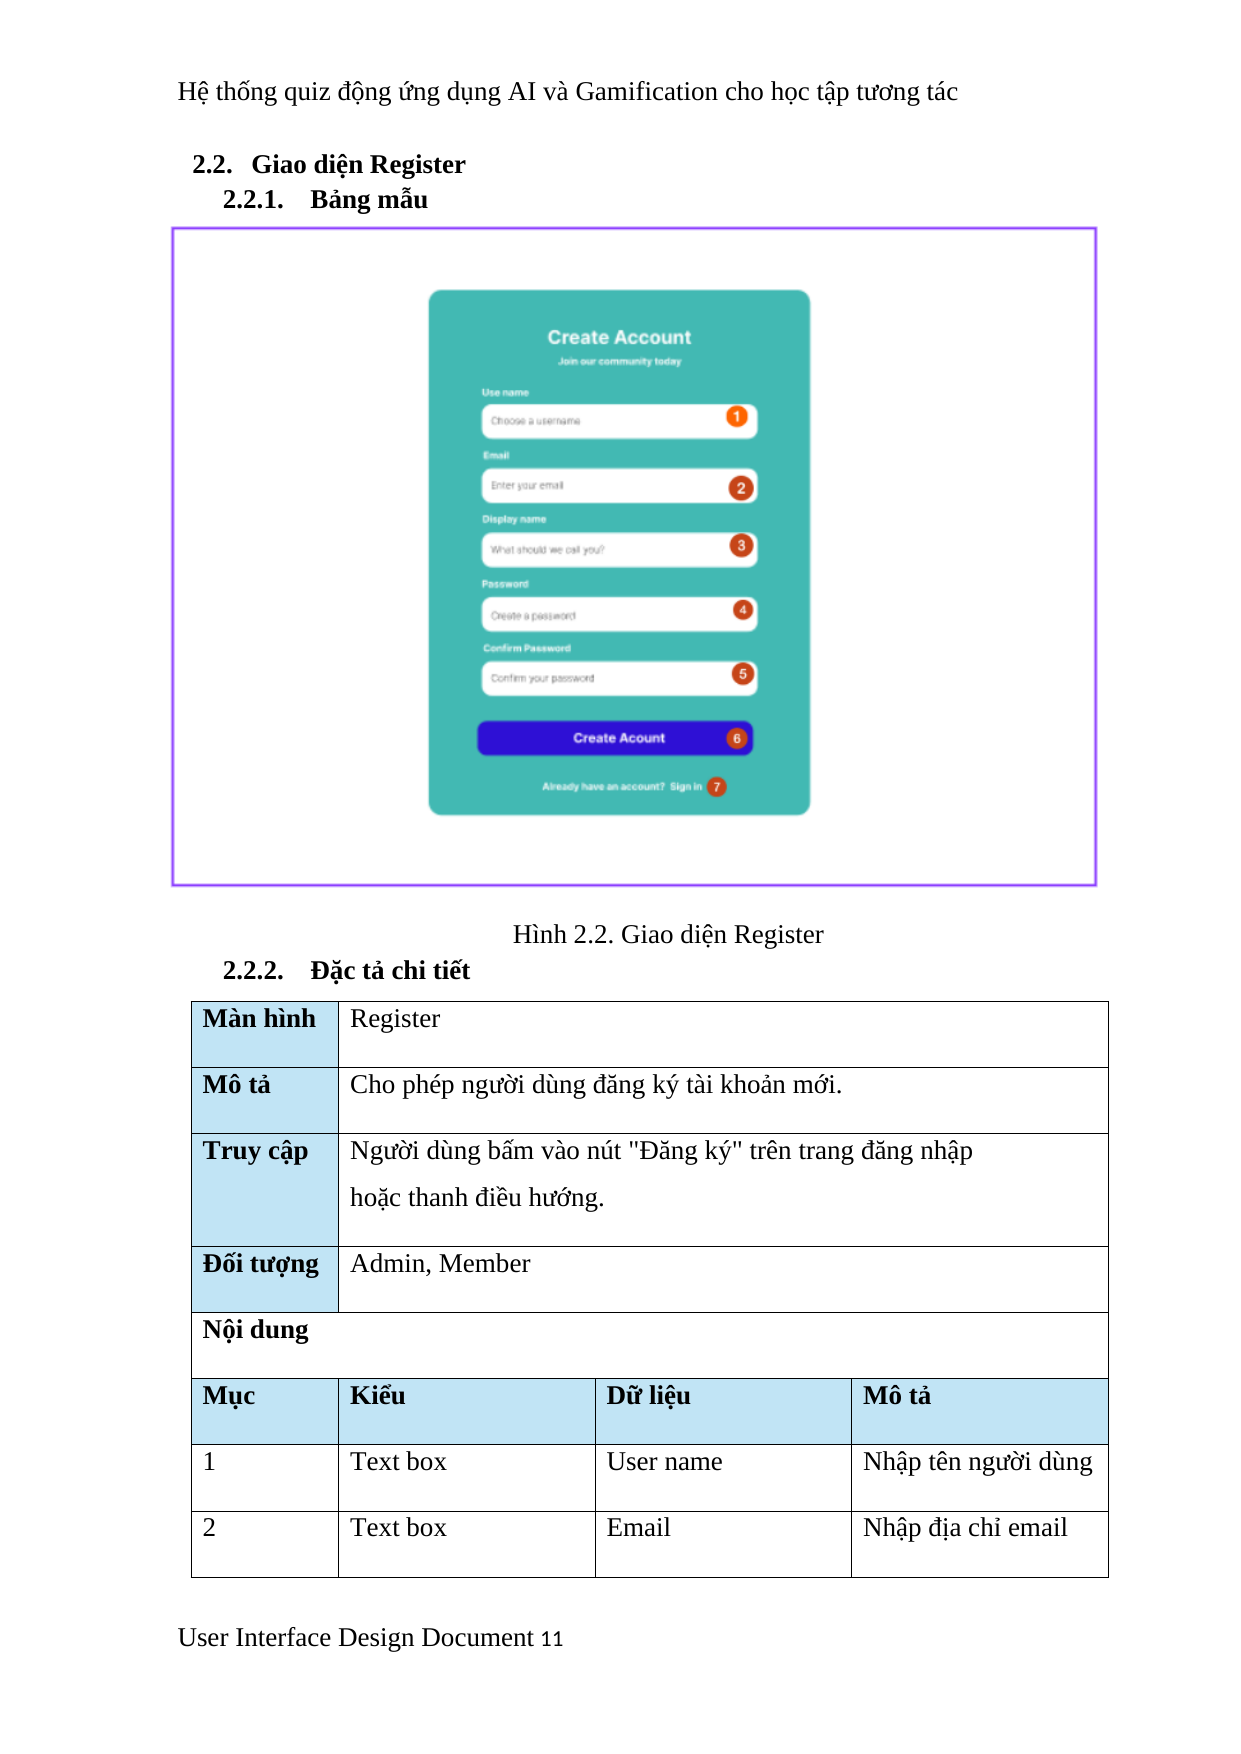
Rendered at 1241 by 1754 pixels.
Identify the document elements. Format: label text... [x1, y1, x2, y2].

table_cell Cho phép người dùng đăng ký tài khoản mới. [339, 1068, 1108, 1133]
table_cell Kiểu [339, 1379, 595, 1444]
table_cell Nhập tên người dùng [852, 1445, 1108, 1511]
table_header Register [339, 1002, 1108, 1067]
table_cell 2 [192, 1512, 338, 1577]
table_cell Nội dung [192, 1313, 1108, 1378]
text Hình 2.2. Giao diện Register [215, 918, 1122, 949]
table_cell Mục [192, 1379, 338, 1444]
list Bảng mẫu [223, 183, 1122, 214]
table_cell Người dùng bấm vào nút "Đăng ký" trên trang đăng nhập hoặc thanh điều hướng. [339, 1134, 1108, 1246]
table_cell User name [596, 1445, 851, 1511]
table_cell Text box [339, 1512, 595, 1577]
list Giao diện Register [192, 148, 1122, 179]
table_cell Đối tượng [192, 1247, 338, 1312]
table_cell Mô tả [852, 1379, 1108, 1444]
table_cell Nhập địa chỉ email [852, 1512, 1108, 1577]
picture [162, 219, 1108, 894]
table_cell Email [596, 1512, 851, 1577]
table_cell 1 [192, 1445, 338, 1511]
table_cell Text box [339, 1445, 595, 1511]
list Đặc tả chi tiết [223, 954, 1122, 985]
table_cell Dữ liệu [596, 1379, 851, 1444]
table_header Màn hình [192, 1002, 338, 1067]
table_cell Truy cập [192, 1134, 338, 1246]
table_cell Admin, Member [339, 1247, 1108, 1312]
table_cell Mô tả [192, 1068, 338, 1133]
